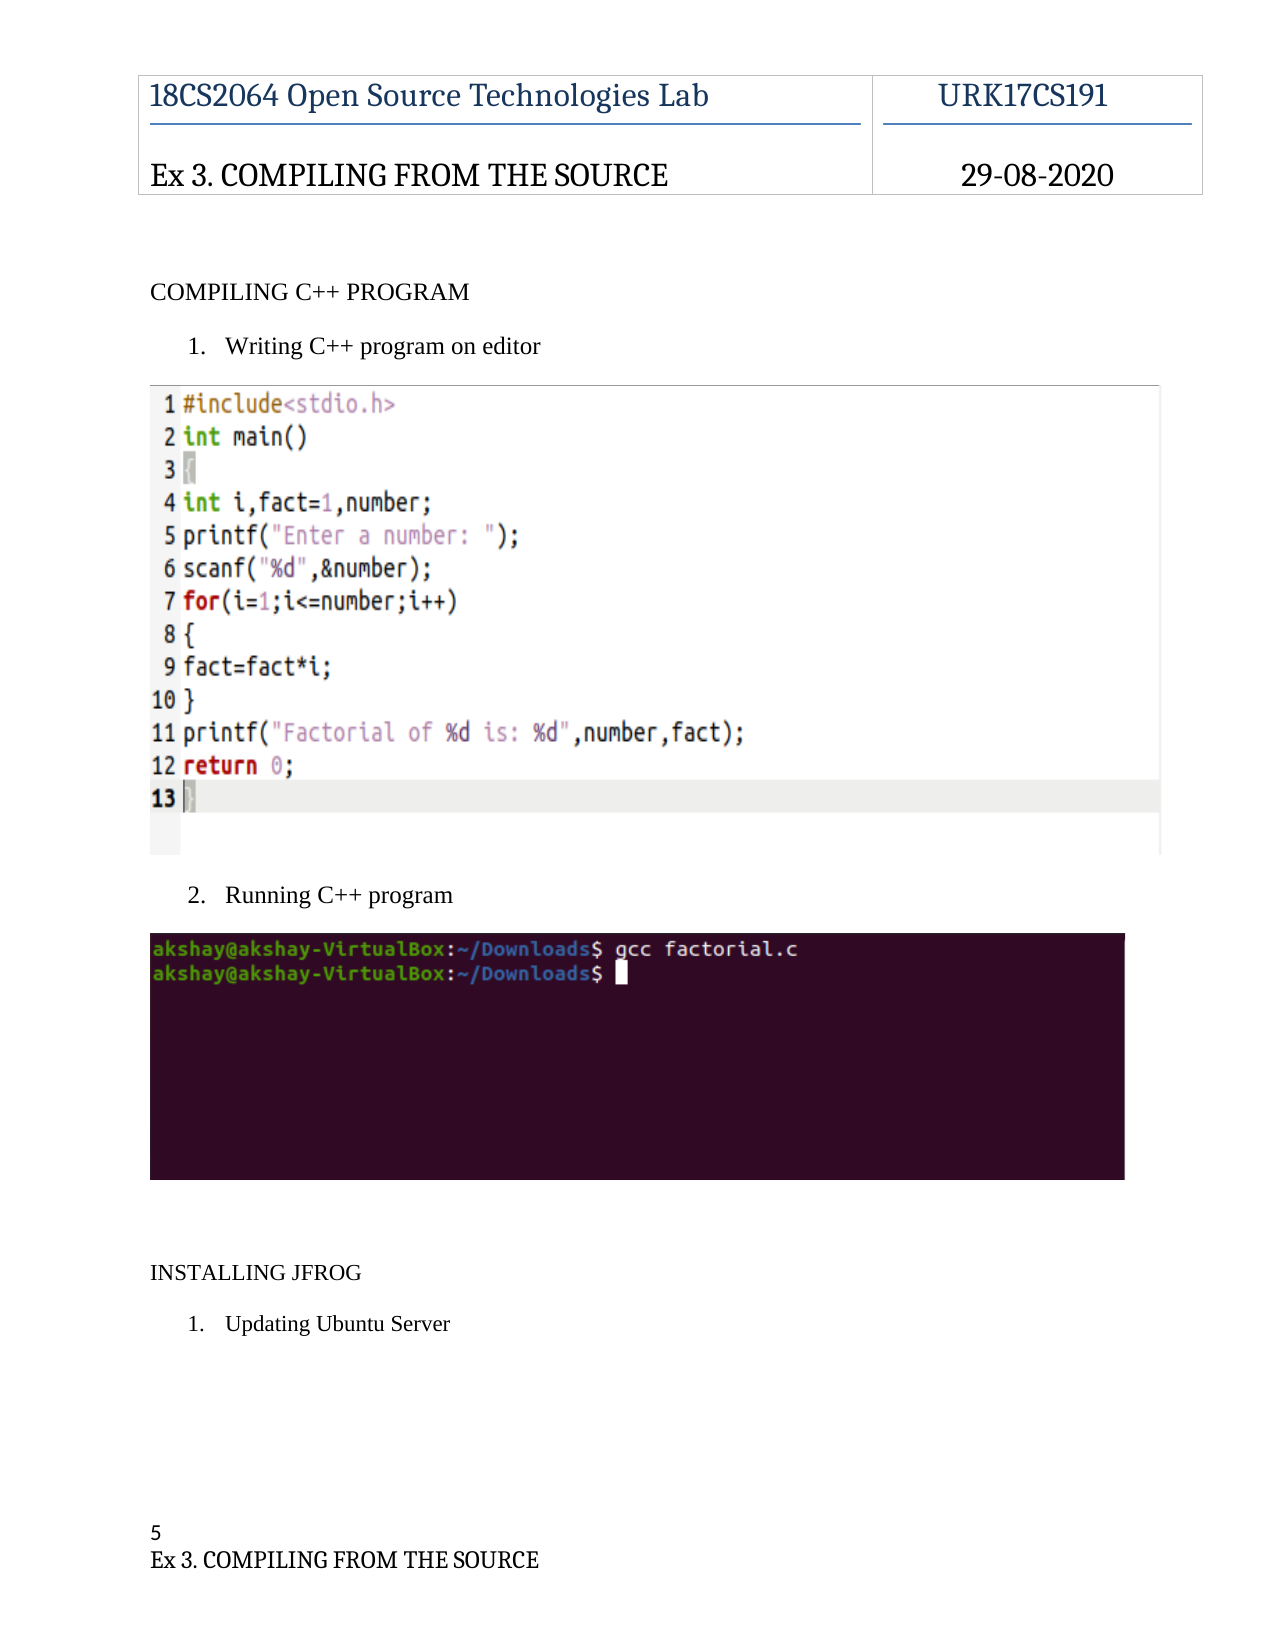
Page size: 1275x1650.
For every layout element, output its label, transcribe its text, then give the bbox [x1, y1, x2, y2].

list Writing C++ program on editor [187, 331, 1125, 360]
text COMPILING C++ PROGRAM [150, 277, 1125, 306]
text INSTALLING JFROG [150, 1259, 1125, 1285]
picture [150, 385, 1162, 855]
list Running C++ program [187, 880, 1125, 909]
picture [150, 933, 1125, 1180]
list Updating Ubuntu Server [187, 1310, 1125, 1336]
